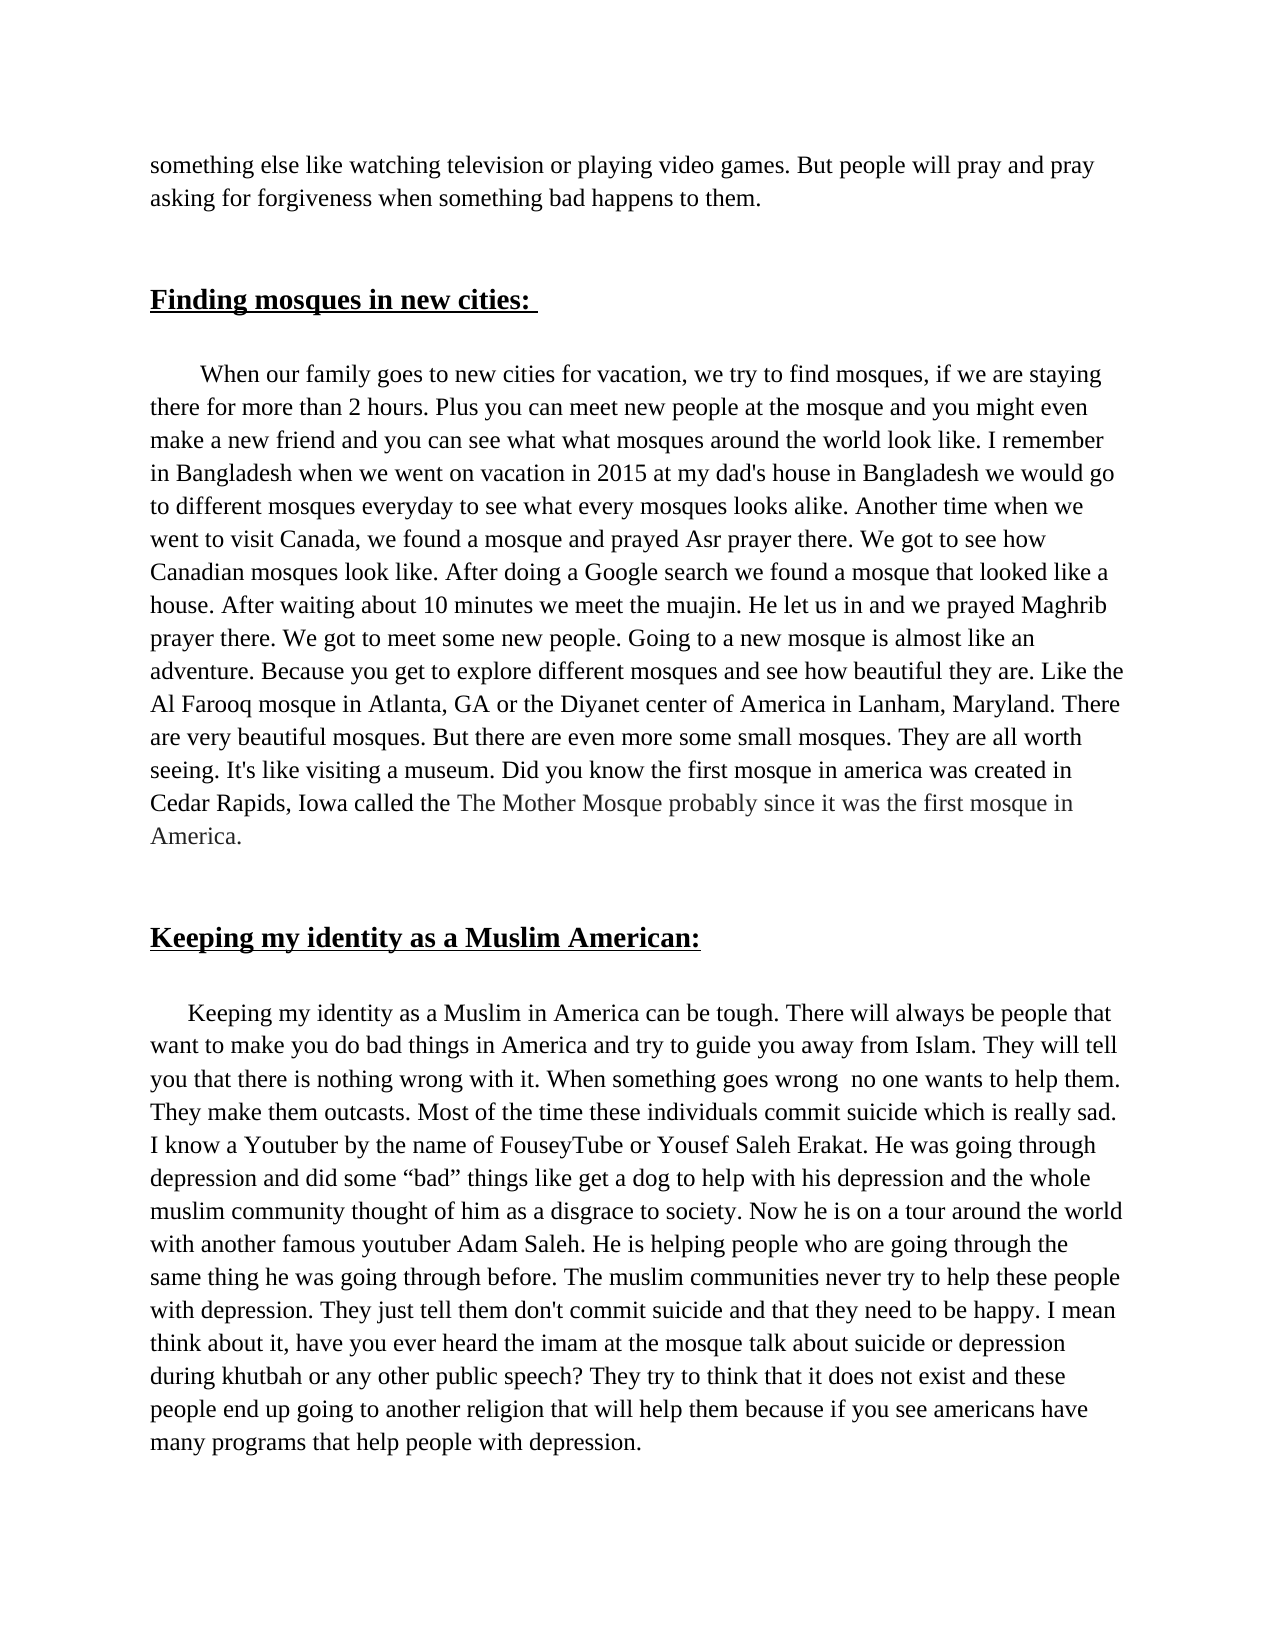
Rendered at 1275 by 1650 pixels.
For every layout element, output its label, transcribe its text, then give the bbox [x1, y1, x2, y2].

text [150, 150, 1125, 212]
text When our family goes to new cities for vacation, we try to find mosques, if we are staying there for more than 2 hours. Plus you can meet new people at the mosque and you might even make a new friend and you can see what what mosques around the world look like. I remember in Bangladesh when we went on vacation in 2015 at my dad's house in Bangladesh we would go to different mosques everyday to see what every mosques looks alike. Another time when we went to visit Canada, we found a mosque and prayed Asr prayer there. We got to see how Canadian mosques look like. After doing a Google search we found a mosque that looked like a house. After waiting about 10 minutes we meet the muajin. He let us in and we prayed Maghrib prayer there. We got to meet some new people. Going to a new mosque is almost like an adventure. Because you get to explore different mosques and see how beautiful they are. Like the Al Farooq mosque in Atlanta, GA or the Diyanet center of America in Lanham, Maryland. There are very beautiful mosques. But there are even more some small mosques. They are all worth seeing. It's like visiting a museum. Did you know the first mosque in america was created in Cedar Rapids, Iowa called the The Mother Mosque probably since it was the first mosque in America. [150, 359, 1125, 850]
text Keeping my identity as a Muslim in America can be tough. There will always be people that want to make you do bad things in America and try to guide you away from Islam. They will tell you that there is nothing wrong with it. When something goes wrong no one wants to help them. They make them outcasts. Most of the time these individuals commit suicide which is really sad. I know a Youtuber by the name of FouseyTube or Yousef Saleh Erakat. He was going through depression and did some “bad” things like get a dog to help with his depression and the whole muslim community thought of him as a disgrace to society. Now he is on a tour around the world with another famous youtuber Adam Saleh. He is helping people who are going through the same thing he was going through before. The muslim communities never try to help these people with depression. They just tell them don't commit suicide and that they need to be happy. I mean think about it, have you ever heard the imam at the mosque talk about suicide or depression during khutbah or any other public speech? They try to think that it does not exist and these people end up going to another religion that will help them because if you see americans have many programs that help people with depression. [150, 998, 1125, 1456]
text Keeping my identity as a Muslim American: [150, 921, 1125, 954]
text Finding mosques in new cities: [150, 282, 1125, 316]
